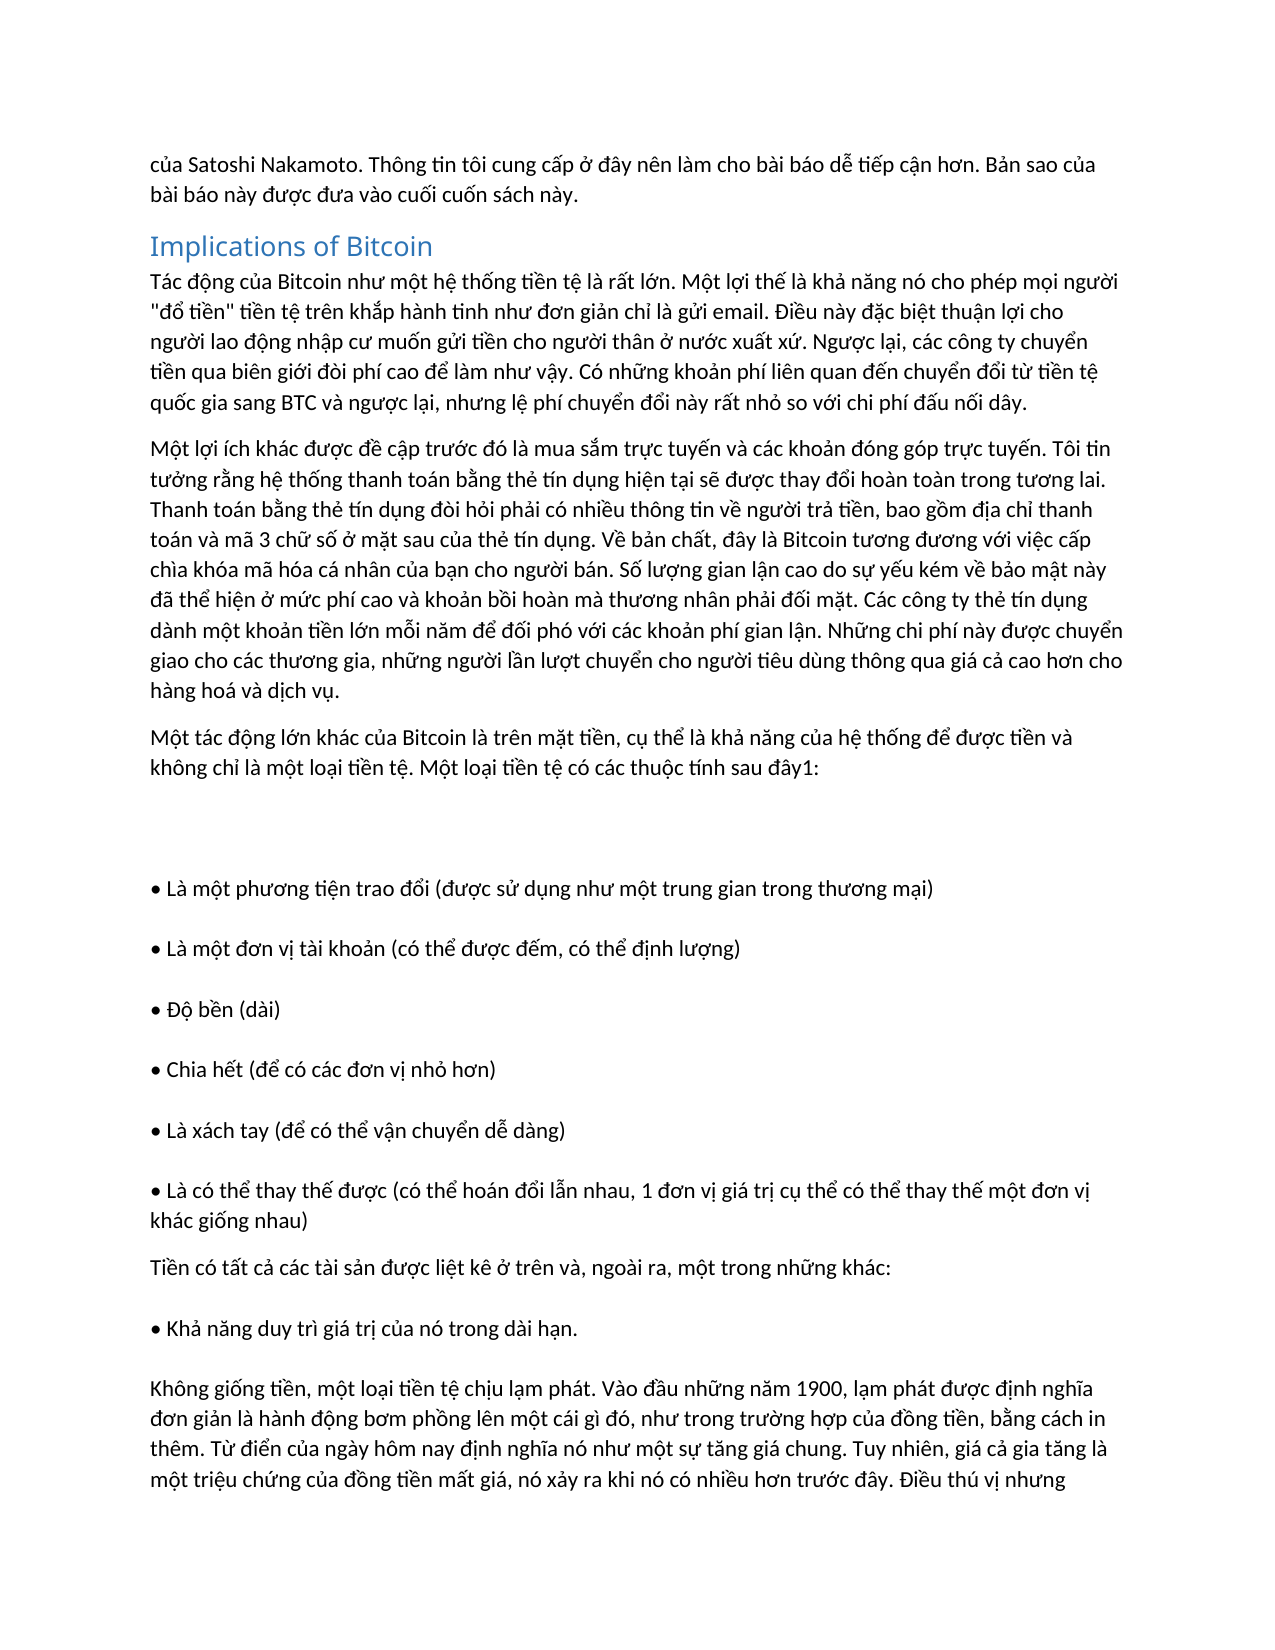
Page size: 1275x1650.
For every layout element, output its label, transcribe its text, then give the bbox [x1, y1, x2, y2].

subtitle Implications of Bitcoin [150, 227, 1125, 264]
text Tác động của Bitcoin như một hệ thống tiền tệ là rất lớn. Một lợi thế là khả năng nó cho phép mọi người "đổ tiền" tiền tệ trên khắp hành tinh như đơn giản chỉ là gửi email. Điều này đặc biệt thuận lợi cho người lao động nhập cư muốn gửi tiền cho người thân ở nước xuất xứ. Ngược lại, các công ty chuyển tiền qua biên giới đòi phí cao để làm như vậy. Có những khoản phí liên quan đến chuyển đổi từ tiền tệ quốc gia sang BTC và ngược lại, nhưng lệ phí chuyển đổi này rất nhỏ so với chi phí đấu nối dây. [150, 267, 1125, 416]
text Một lợi ích khác được đề cập trước đó là mua sắm trực tuyến và các khoản đóng góp trực tuyến. Tôi tin tưởng rằng hệ thống thanh toán bằng thẻ tín dụng hiện tại sẽ được thay đổi hoàn toàn trong tương lai. Thanh toán bằng thẻ tín dụng đòi hỏi phải có nhiều thông tin về người trả tiền, bao gồm địa chỉ thanh toán và mã 3 chữ số ở mặt sau của thẻ tín dụng. Về bản chất, đây là Bitcoin tương đương với việc cấp chìa khóa mã hóa cá nhân của bạn cho người bán. Số lượng gian lận cao do sự yếu kém về bảo mật này đã thể hiện ở mức phí cao và khoản bồi hoàn mà thương nhân phải đối mặt. Các công ty thẻ tín dụng dành một khoản tiền lớn mỗi năm để đối phó với các khoản phí gian lận. Những chi phí này được chuyển giao cho các thương gia, những người lần lượt chuyển cho người tiêu dùng thông qua giá cả cao hơn cho hàng hoá và dịch vụ. [150, 434, 1125, 704]
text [150, 1253, 1125, 1493]
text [150, 150, 1125, 208]
text Một tác động lớn khác của Bitcoin là trên mặt tiền, cụ thể là khả năng của hệ thống để được tiền và không chỉ là một loại tiền tệ. Một loại tiền tệ có các thuộc tính sau đây1: • Là một phương tiện trao đổi (được sử dụng như một trung gian trong thương mại) • Là một đơn vị tài khoản (có thể được đếm, có thể định lượng) • Độ bền (dài) • Chia hết (để có các đơn vị nhỏ hơn) • Là xách tay (để có thể vận chuyển dễ dàng) • Là có thể thay thế được (có thể hoán đổi lẫn nhau, 1 đơn vị giá trị cụ thể có thể thay thế một đơn vị khác giống nhau) [150, 723, 1125, 1234]
